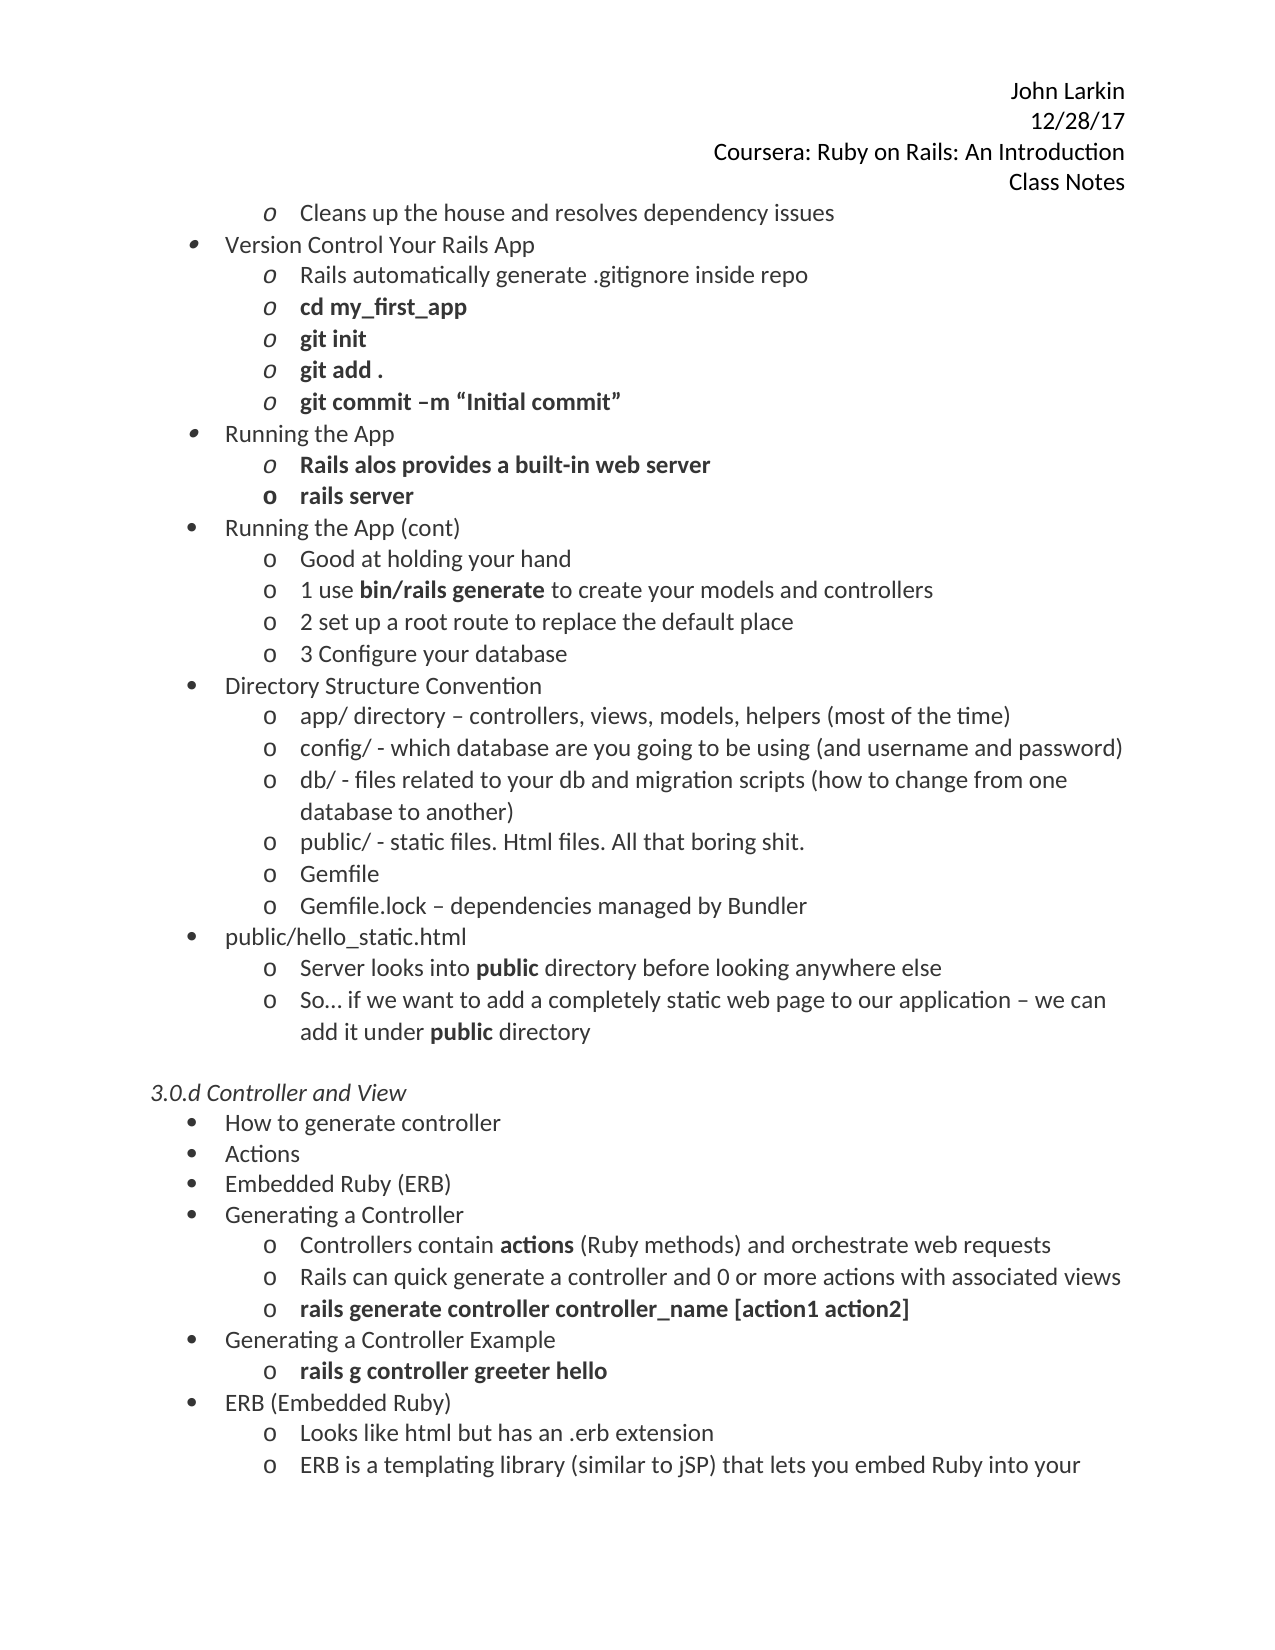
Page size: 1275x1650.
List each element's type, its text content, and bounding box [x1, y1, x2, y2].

list cd my_first_app [262, 291, 1125, 323]
list 3 Configure your database [262, 638, 1125, 670]
list Rails alos provides a built-in web server [262, 449, 1125, 481]
list Running the App (cont) [187, 512, 1125, 543]
list git add . [262, 355, 1125, 386]
list 1 use bin/rails generate to create your models and controllers [262, 574, 1125, 606]
list public/ - static files. Html files. All that boring shit. [262, 826, 1125, 858]
list rails server [262, 481, 1125, 512]
list How to generate controller [187, 1107, 1125, 1138]
list So… if we want to add a completely static web page to our application – we can add it under public directory [262, 984, 1125, 1046]
list git init [262, 323, 1125, 355]
list Controllers contain actions (Ruby methods) and orchestrate web requests [262, 1229, 1125, 1261]
list rails g controller greeter hello [262, 1355, 1125, 1387]
list Generating a Controller Example [187, 1324, 1125, 1355]
list Version Control Your Rails App [187, 229, 1125, 259]
list app/ directory – controllers, views, models, helpers (most of the time) [262, 700, 1125, 732]
list 2 set up a root route to replace the default place [262, 606, 1125, 638]
list Running the App [187, 418, 1125, 449]
list Cleans up the house and resolves dependency issues [262, 197, 1125, 229]
text 3.0.d Controller and View [150, 1077, 1125, 1107]
list Embedded Ruby (ERB) [187, 1168, 1125, 1199]
list db/ - files related to your db and migration scripts (how to change from one database to another) [262, 764, 1125, 826]
list Gemfile [262, 858, 1125, 890]
list Rails can quick generate a controller and 0 or more actions with associated views [262, 1261, 1125, 1293]
list git commit –m “Initial commit” [262, 386, 1125, 418]
list config/ - which database are you going to be using (and username and password) [262, 732, 1125, 764]
list Actions [187, 1138, 1125, 1168]
list Good at holding your hand [262, 543, 1125, 574]
list Generating a Controller [187, 1199, 1125, 1229]
list Server looks into public directory before looking anywhere else [262, 952, 1125, 984]
list rails generate controller controller_name [action1 action2] [262, 1293, 1125, 1324]
list Looks like html but has an .erb extension [262, 1417, 1125, 1449]
list Rails automatically generate .gitignore inside repo [262, 259, 1125, 291]
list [262, 1449, 1125, 1481]
list public/hello_static.html [187, 922, 1125, 952]
list Gemfile.lock – dependencies managed by Bundler [262, 890, 1125, 922]
list Directory Structure Convention [187, 670, 1125, 700]
list ERB (Embedded Ruby) [187, 1387, 1125, 1417]
